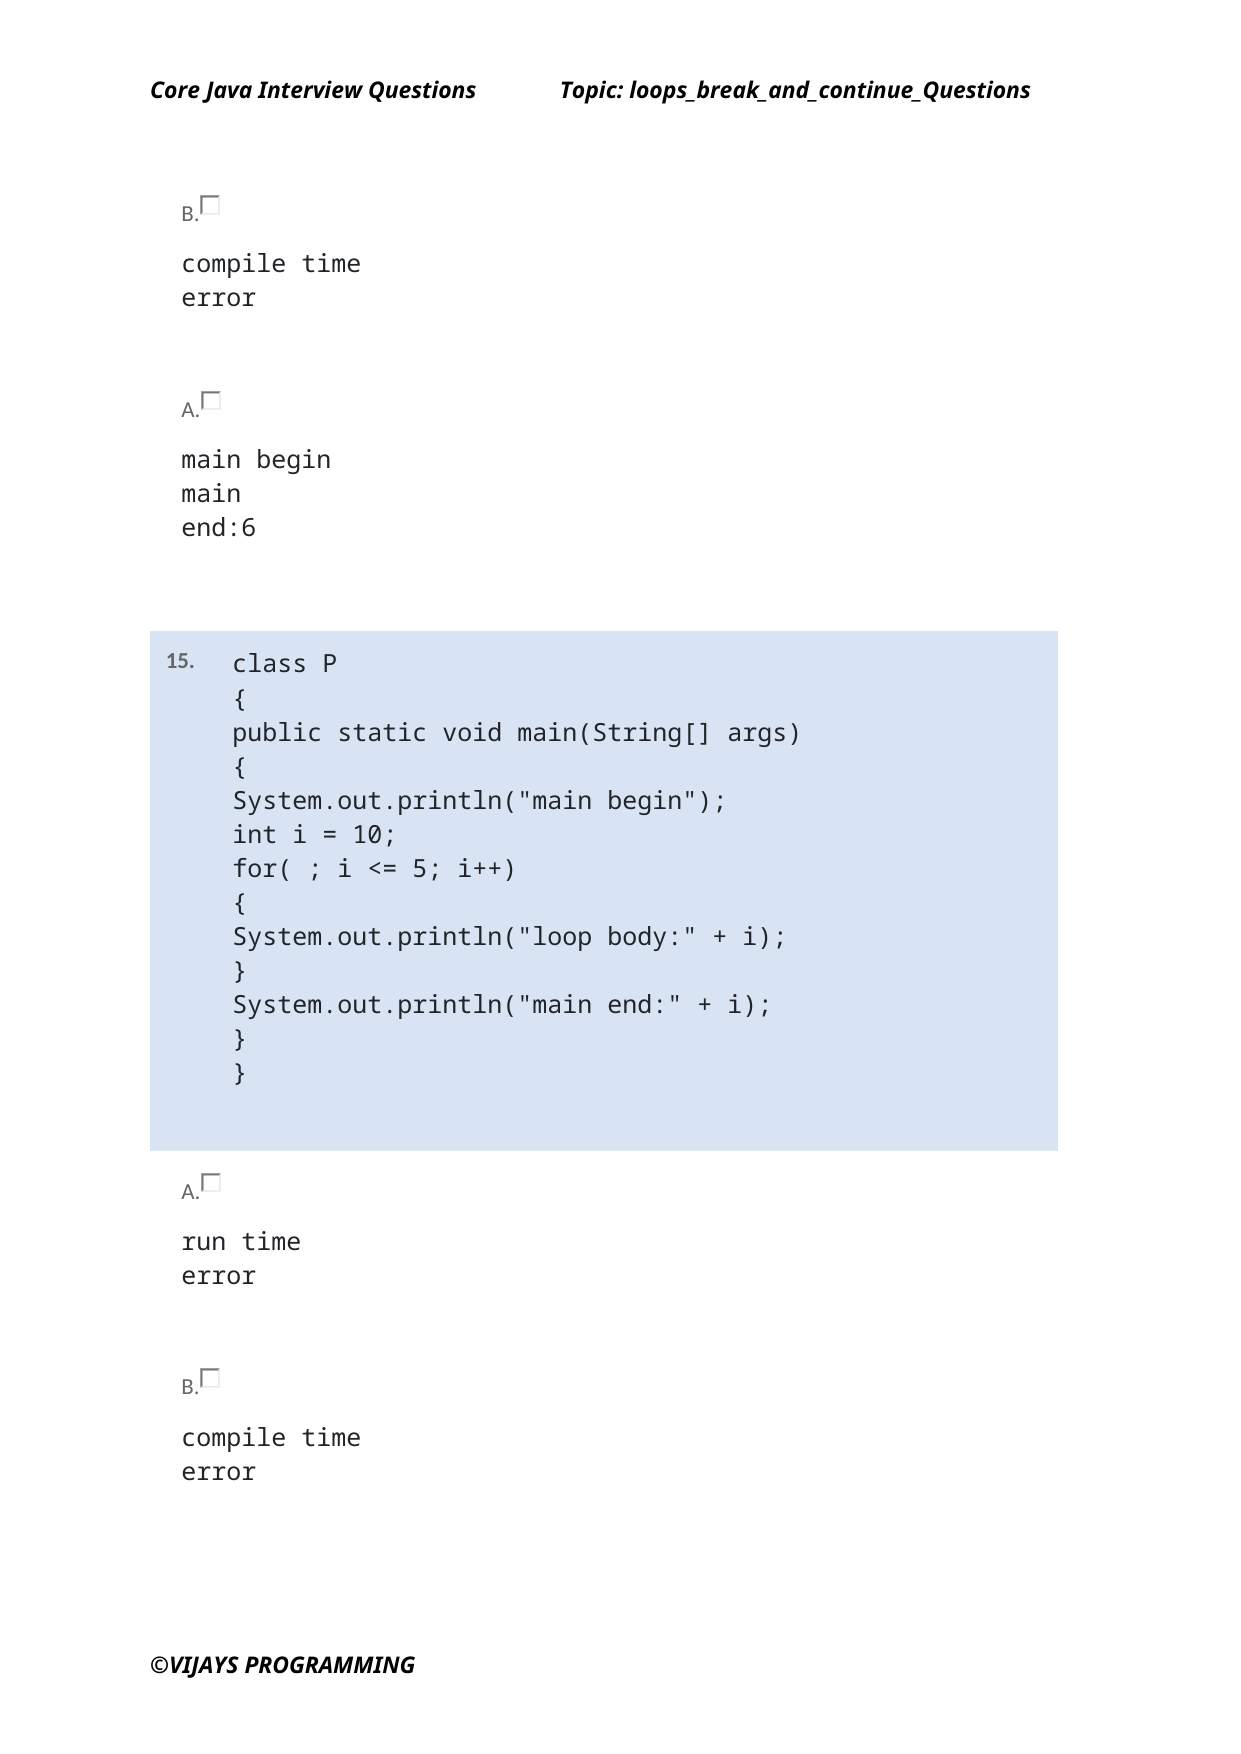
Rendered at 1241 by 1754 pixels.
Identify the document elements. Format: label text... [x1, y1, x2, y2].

table_header 15. [150, 631, 216, 1151]
table_cell [150, 1151, 1090, 1574]
table_cell [150, 150, 1090, 631]
table_header class P { public static void main(String[] args) { System.out.println("main begin"); int i = 10; for( ; i <= 5; i++) { System.out.println("loop body:" + i); } System.out.println("main end:" + i); } } [216, 631, 1058, 1151]
